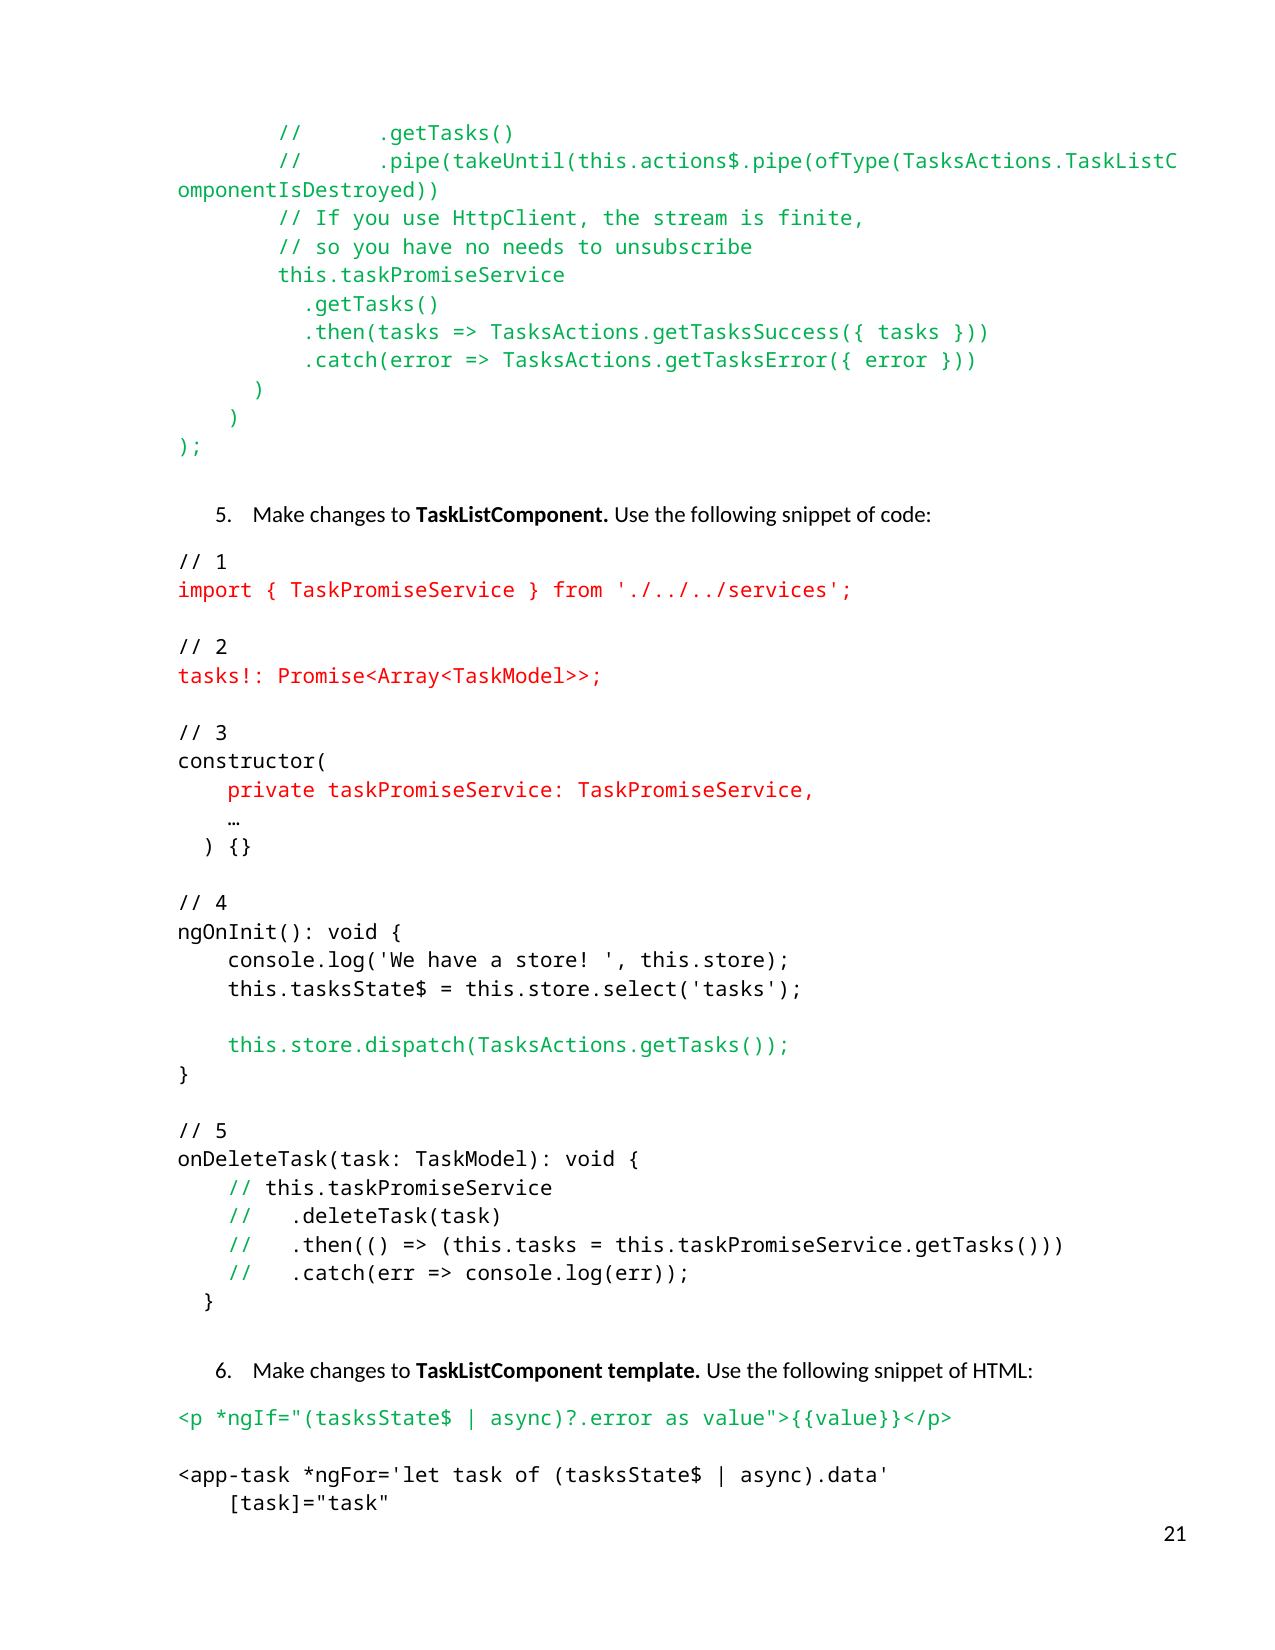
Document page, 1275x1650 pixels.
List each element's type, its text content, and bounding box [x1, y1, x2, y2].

text // 3 [177, 718, 1186, 746]
text this.taskPromiseService [177, 260, 1186, 289]
text // .getTasks() [177, 118, 1186, 147]
text [task]="task" [177, 1488, 1186, 1517]
text // 2 [177, 632, 1186, 661]
text // .deleteTask(task) [177, 1201, 1186, 1230]
text } [177, 1287, 1186, 1315]
text // 5 [177, 1116, 1186, 1144]
text import { TaskPromiseService } from './../../services'; [177, 576, 1186, 604]
text // this.taskPromiseService [177, 1173, 1186, 1201]
text <p *ngIf="(tasksState$ | async)?.error as value">{{value}}</p> [177, 1403, 1186, 1431]
text .then(tasks => TasksActions.getTasksSuccess({ tasks })) [177, 317, 1186, 346]
text … [177, 803, 1186, 832]
text ngOnInit(): void { [177, 917, 1186, 945]
text constructor( [177, 746, 1186, 775]
list Make changes to TaskListComponent template. Use the following snippet of HTML: [215, 1356, 1186, 1384]
text onDeleteTask(task: TaskModel): void { [177, 1144, 1186, 1173]
text console.log('We have a store! ', this.store); [177, 945, 1186, 974]
text } [177, 1059, 1186, 1087]
text // If you use HttpClient, the stream is finite, [177, 203, 1186, 232]
text this.store.dispatch(TasksActions.getTasks()); [177, 1031, 1186, 1059]
text // .catch(err => console.log(err)); [177, 1258, 1186, 1287]
text .catch(error => TasksActions.getTasksError({ error })) [177, 346, 1186, 374]
text ) {} [177, 832, 1186, 860]
text ) [177, 374, 1186, 402]
text // 4 [177, 888, 1186, 917]
text // so you have no needs to unsubscribe [177, 232, 1186, 260]
list Make changes to TaskListComponent. Use the following snippet of code: [215, 500, 1186, 528]
text // .then(() => (this.tasks = this.taskPromiseService.getTasks())) [177, 1230, 1186, 1258]
text ); [177, 431, 1186, 459]
text // 1 [177, 547, 1186, 576]
text .getTasks() [177, 289, 1186, 317]
text // .pipe(takeUntil(this.actions$.pipe(ofType(TasksActions.TaskListComponentIsDestroyed)) [177, 147, 1186, 203]
text <app-task *ngFor='let task of (tasksState$ | async).data' [177, 1460, 1186, 1488]
text ) [177, 402, 1186, 431]
text this.tasksState$ = this.store.select('tasks'); [177, 974, 1186, 1002]
text private taskPromiseService: TaskPromiseService, [177, 775, 1186, 803]
text tasks!: Promise<Array<TaskModel>>; [177, 661, 1186, 689]
